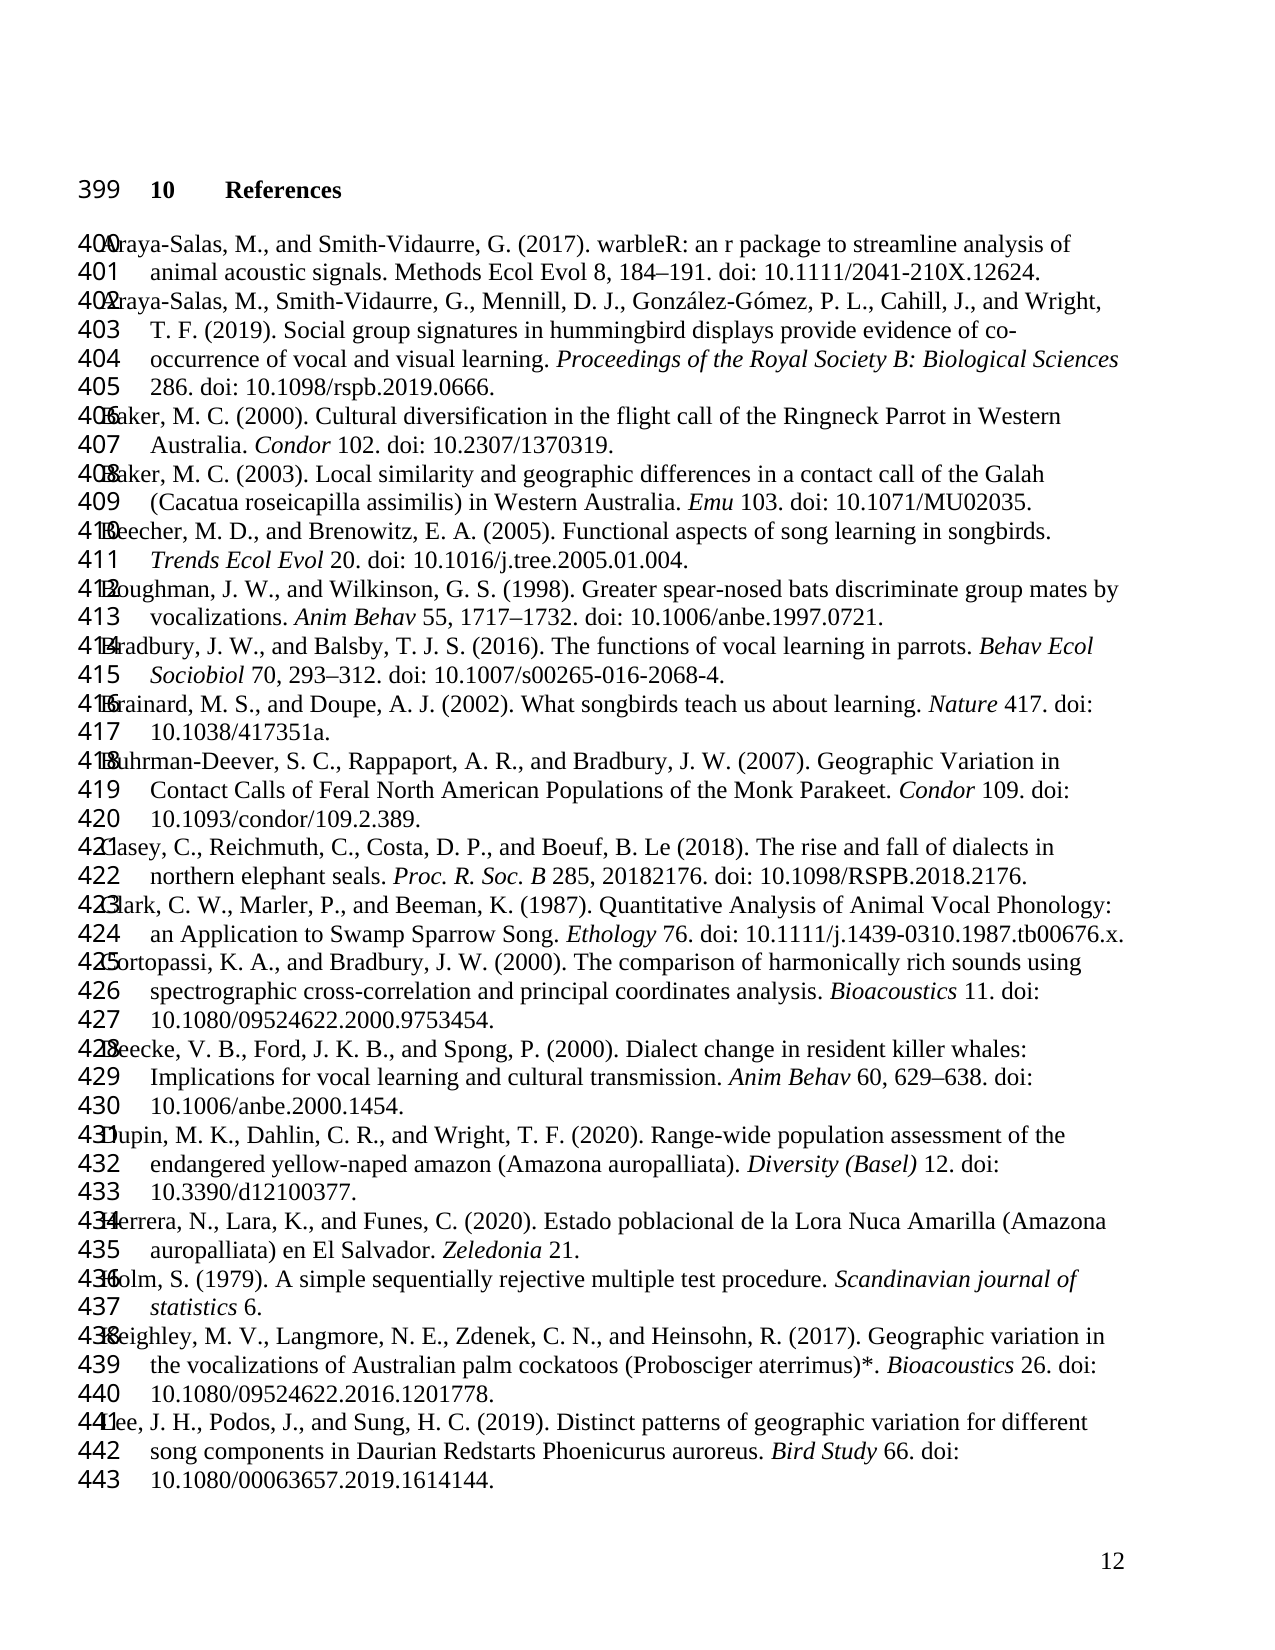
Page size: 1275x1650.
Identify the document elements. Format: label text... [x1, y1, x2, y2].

subtitle 10 References [150, 175, 1125, 204]
